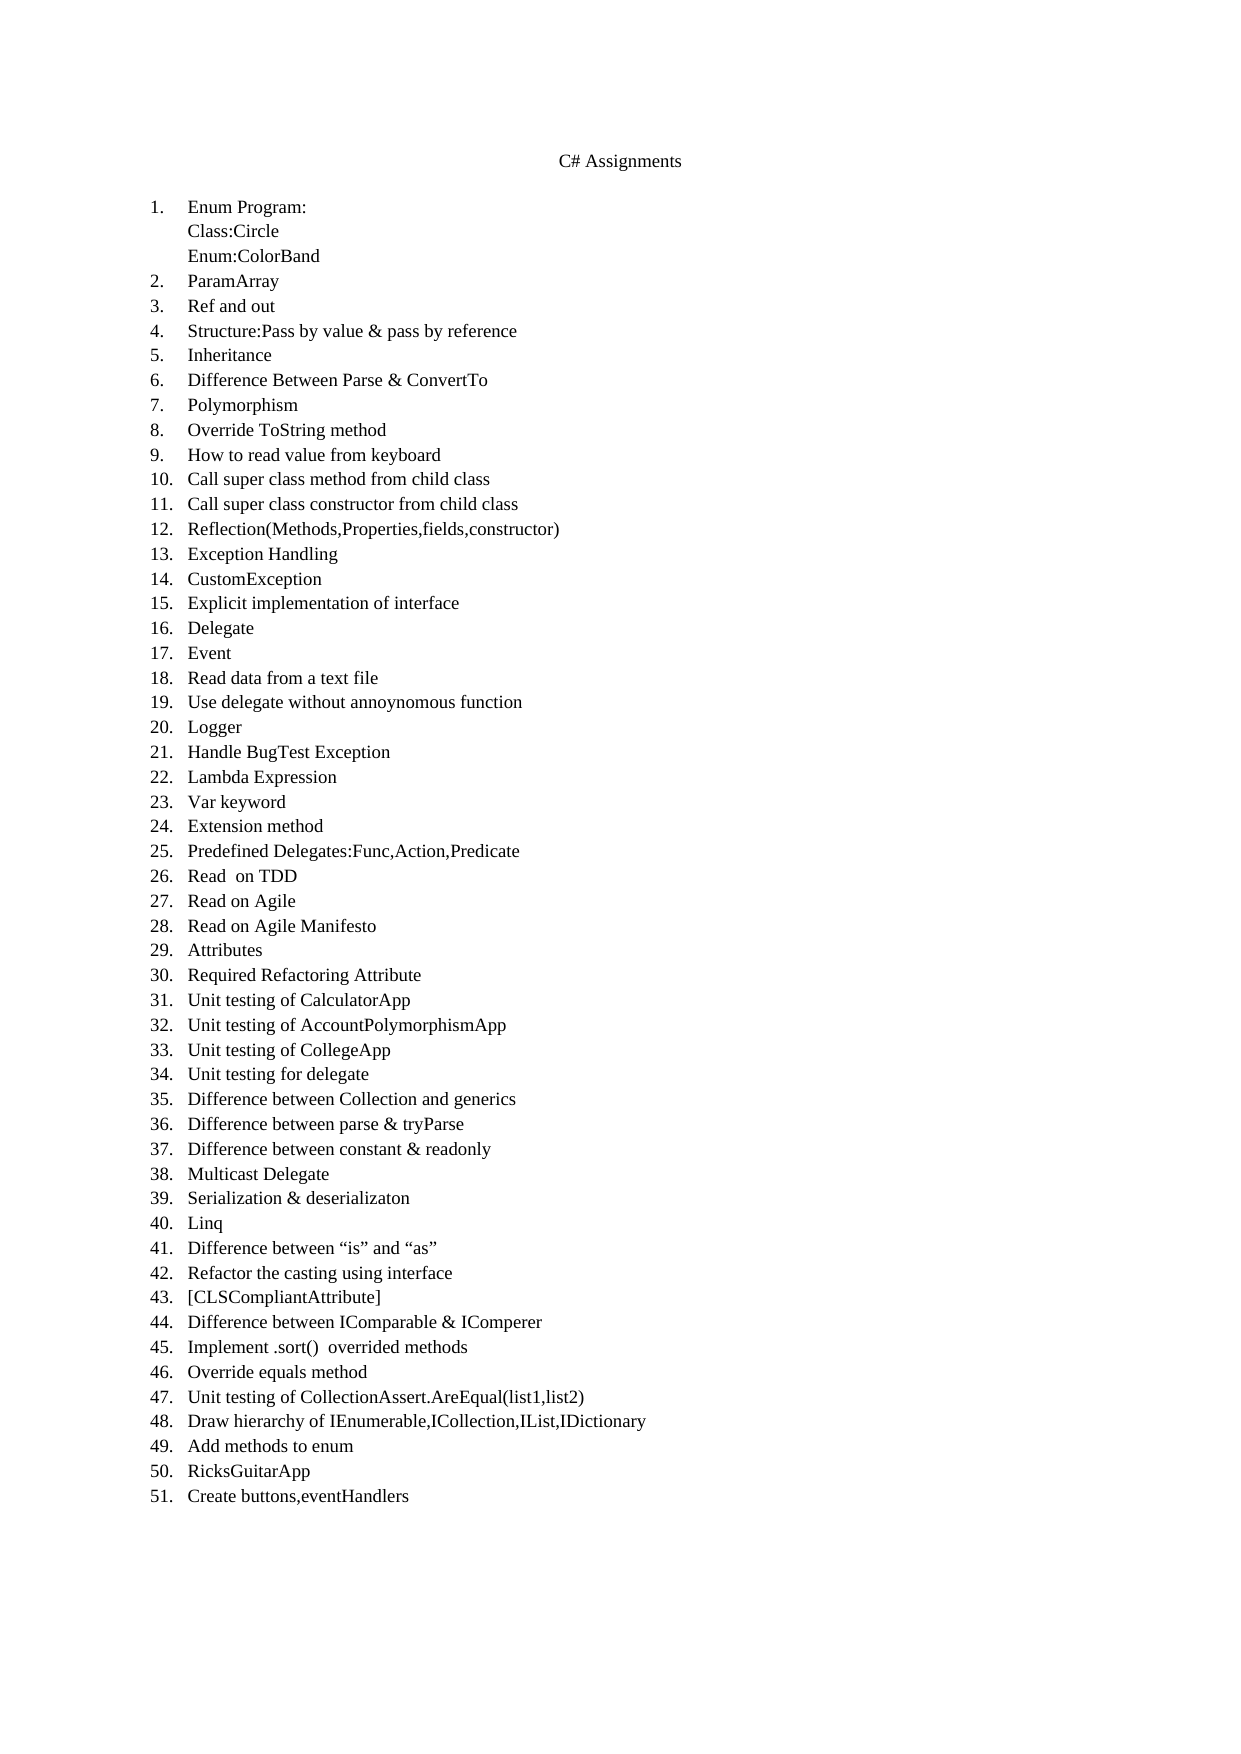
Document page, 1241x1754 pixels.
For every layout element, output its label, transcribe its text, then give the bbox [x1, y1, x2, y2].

list Difference between “is” and “as” [150, 1237, 1128, 1258]
list Refactor the casting using interface [150, 1262, 1128, 1283]
list Read on Agile [150, 890, 1128, 911]
list ParamArray [150, 270, 1128, 292]
list Difference between IComparable & IComperer [150, 1311, 1128, 1333]
list Read data from a text file [150, 667, 1128, 688]
list Difference Between Parse & ConvertTo [150, 369, 1128, 391]
list Implement .sort() overrided methods [150, 1336, 1128, 1358]
list Difference between constant & readonly [150, 1138, 1128, 1159]
list Exception Handling [150, 543, 1128, 564]
list Event [150, 642, 1128, 663]
list Predefined Delegates:Func,Action,Predicate [150, 840, 1128, 862]
list Difference between parse & tryParse [150, 1113, 1128, 1134]
list Lambda Expression [150, 766, 1128, 787]
list Var keyword [150, 791, 1128, 812]
list Enum Program: [150, 196, 1128, 217]
list Add methods to enum [150, 1435, 1128, 1457]
list Unit testing of CollectionAssert.AreEqual(list1,list2) [150, 1386, 1128, 1407]
list Read on Agile Manifesto [150, 914, 1128, 936]
list Unit testing of CollegeApp [150, 1038, 1128, 1060]
list Unit testing of AccountPolymorphismApp [150, 1014, 1128, 1035]
list Override ToString method [150, 419, 1128, 440]
list Draw hierarchy of IEnumerable,ICollection,IList,IDictionary [150, 1410, 1128, 1432]
list [CLSCompliantAttribute] [150, 1286, 1128, 1308]
list Structure:Pass by value & pass by reference [150, 319, 1128, 341]
text C# Assignments [112, 150, 1128, 172]
list Difference between Collection and generics [150, 1088, 1128, 1110]
list CustomException [150, 567, 1128, 589]
list Linq [150, 1212, 1128, 1234]
list How to read value from keyboard [150, 443, 1128, 465]
list Use delegate without annoynomous function [150, 691, 1128, 713]
list Class:Circle [187, 220, 1128, 242]
list Call super class method from child class [150, 468, 1128, 490]
list Override equals method [150, 1361, 1128, 1382]
list Enum:ColorBand [187, 245, 1128, 267]
list Unit testing of CalculatorApp [150, 989, 1128, 1011]
list Explicit implementation of interface [150, 592, 1128, 614]
list Required Refactoring Attribute [150, 964, 1128, 986]
list Create buttons,eventHandlers [150, 1485, 1128, 1506]
list Reflection(Methods,Properties,fields,constructor) [150, 518, 1128, 539]
list Polymorphism [150, 394, 1128, 416]
list Extension method [150, 815, 1128, 837]
list Serialization & deserializaton [150, 1187, 1128, 1209]
list RicksGuitarApp [150, 1460, 1128, 1482]
list Logger [150, 716, 1128, 738]
list Ref and out [150, 295, 1128, 316]
list Multicast Delegate [150, 1162, 1128, 1184]
list Read on TDD [150, 865, 1128, 887]
list Attributes [150, 939, 1128, 961]
list Unit testing for delegate [150, 1063, 1128, 1085]
list Call super class constructor from child class [150, 493, 1128, 515]
list Inheritance [150, 344, 1128, 366]
list Handle BugTest Exception [150, 741, 1128, 763]
list Delegate [150, 617, 1128, 639]
